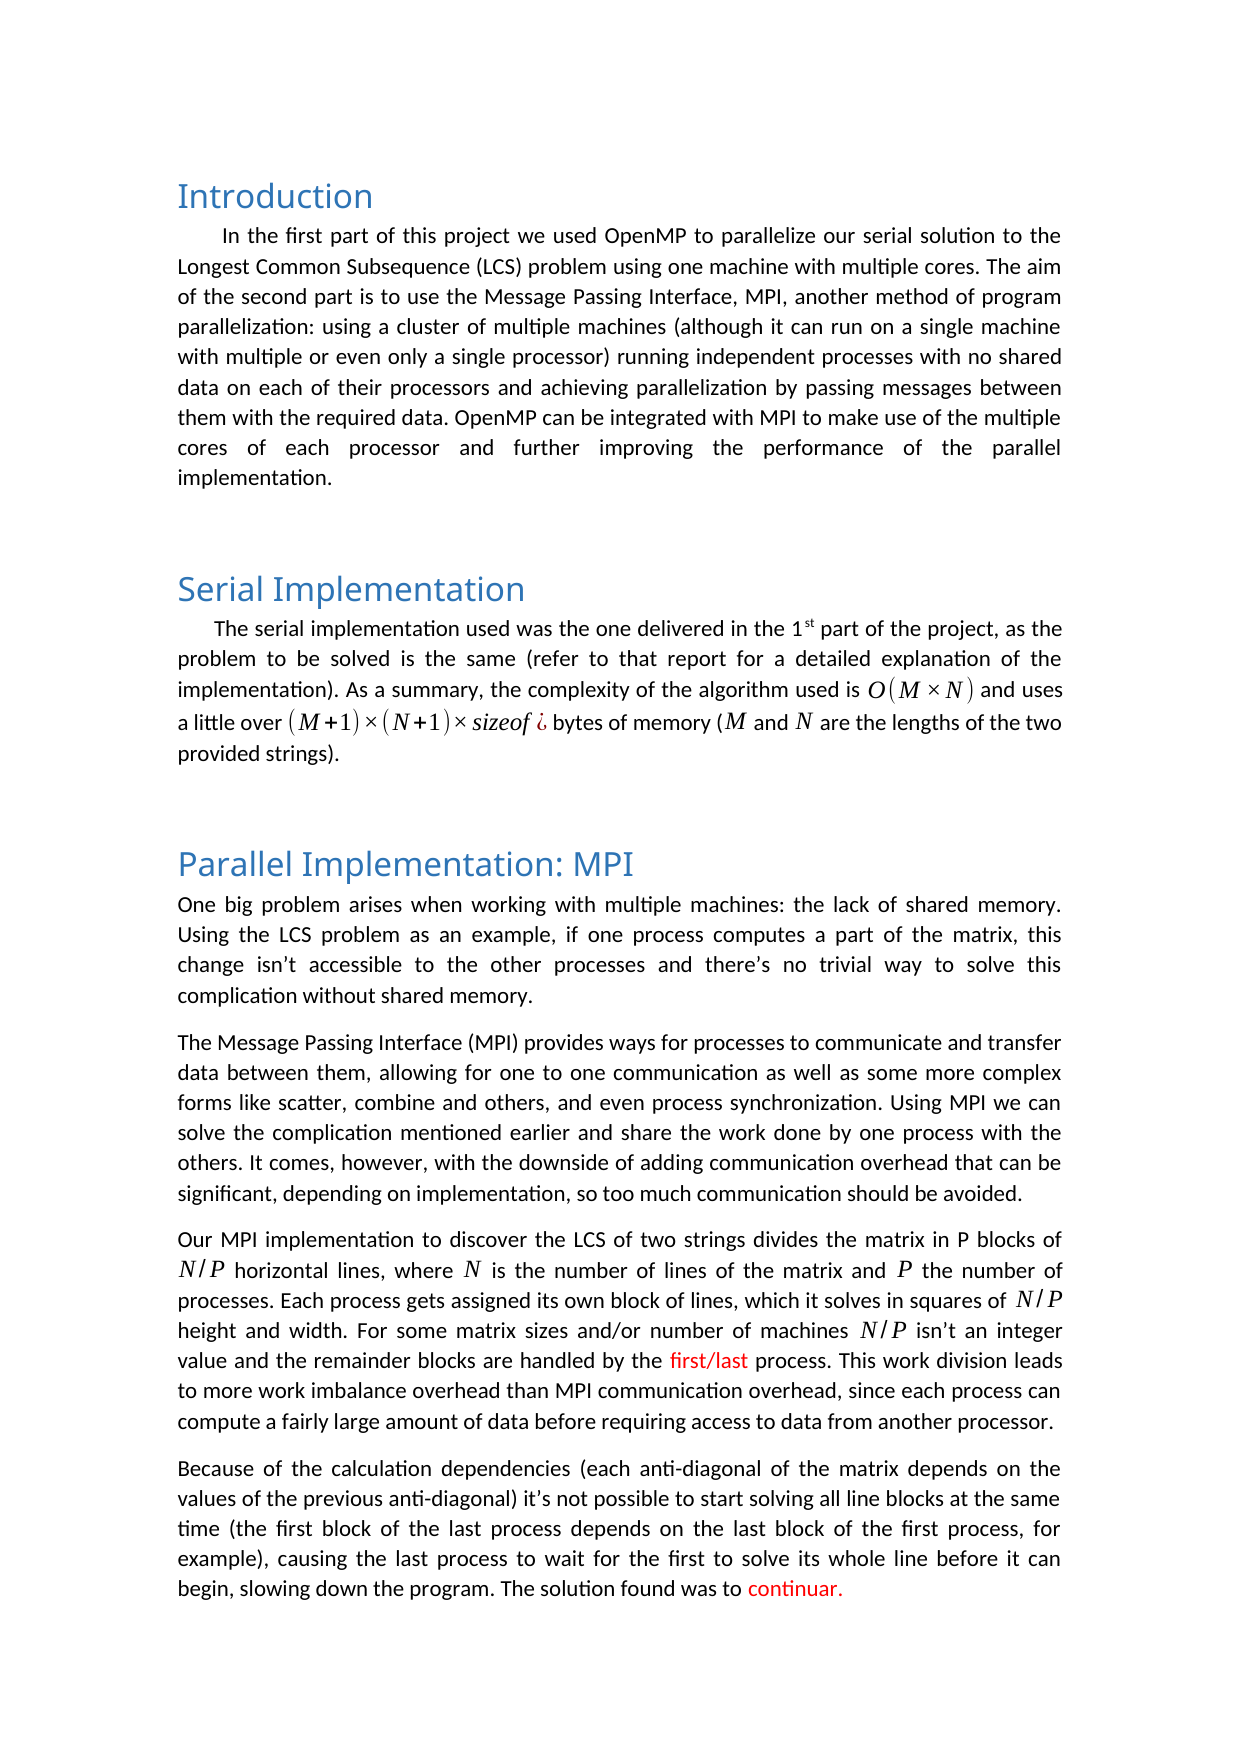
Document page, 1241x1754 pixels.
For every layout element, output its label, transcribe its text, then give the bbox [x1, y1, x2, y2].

text One big problem arises when working with multiple machines: the lack of shared memory. Using the LCS problem as an example, if one process computes a part of the matrix, this change isn’t accessible to the other processes and there’s no trivial way to solve this complication without shared memory. [177, 890, 1063, 1009]
subtitle Parallel Implementation: MPI [177, 841, 1063, 887]
text The Message Passing Interface (MPI) provides ways for processes to communicate and transfer data between them, allowing for one to one communication as well as some more complex forms like scatter, combine and others, and even process synchronization. Using MPI we can solve the complication mentioned earlier and share the work done by one process with the others. It comes, however, with the downside of adding communication overhead that can be significant, depending on implementation, so too much communication should be avoided. [177, 1028, 1063, 1207]
text Our MPI implementation to discover the LCS of two strings divides the matrix in P blocks of horizontal lines, where is the number of lines of the matrix and the number of processes. Each process gets assigned its own block of lines, which it solves in squares of height and width. For some matrix sizes and/or number of machines isn’t an integer value and the remainder blocks are handled by the first/last process. This work division leads to more work imbalance overhead than MPI communication overhead, since each process can compute a fairly large amount of data before requiring access to data from another processor. [177, 1226, 1063, 1435]
subtitle Serial Implementation [177, 565, 1063, 611]
text The serial implementation used was the one delivered in the 1st part of the project, as the problem to be solved is the same (refer to that report for a detailed explanation of the implementation). As a summary, the complexity of the algorithm used is and uses a little over bytes of memory ( and are the lengths of the two provided strings). [177, 614, 1063, 767]
